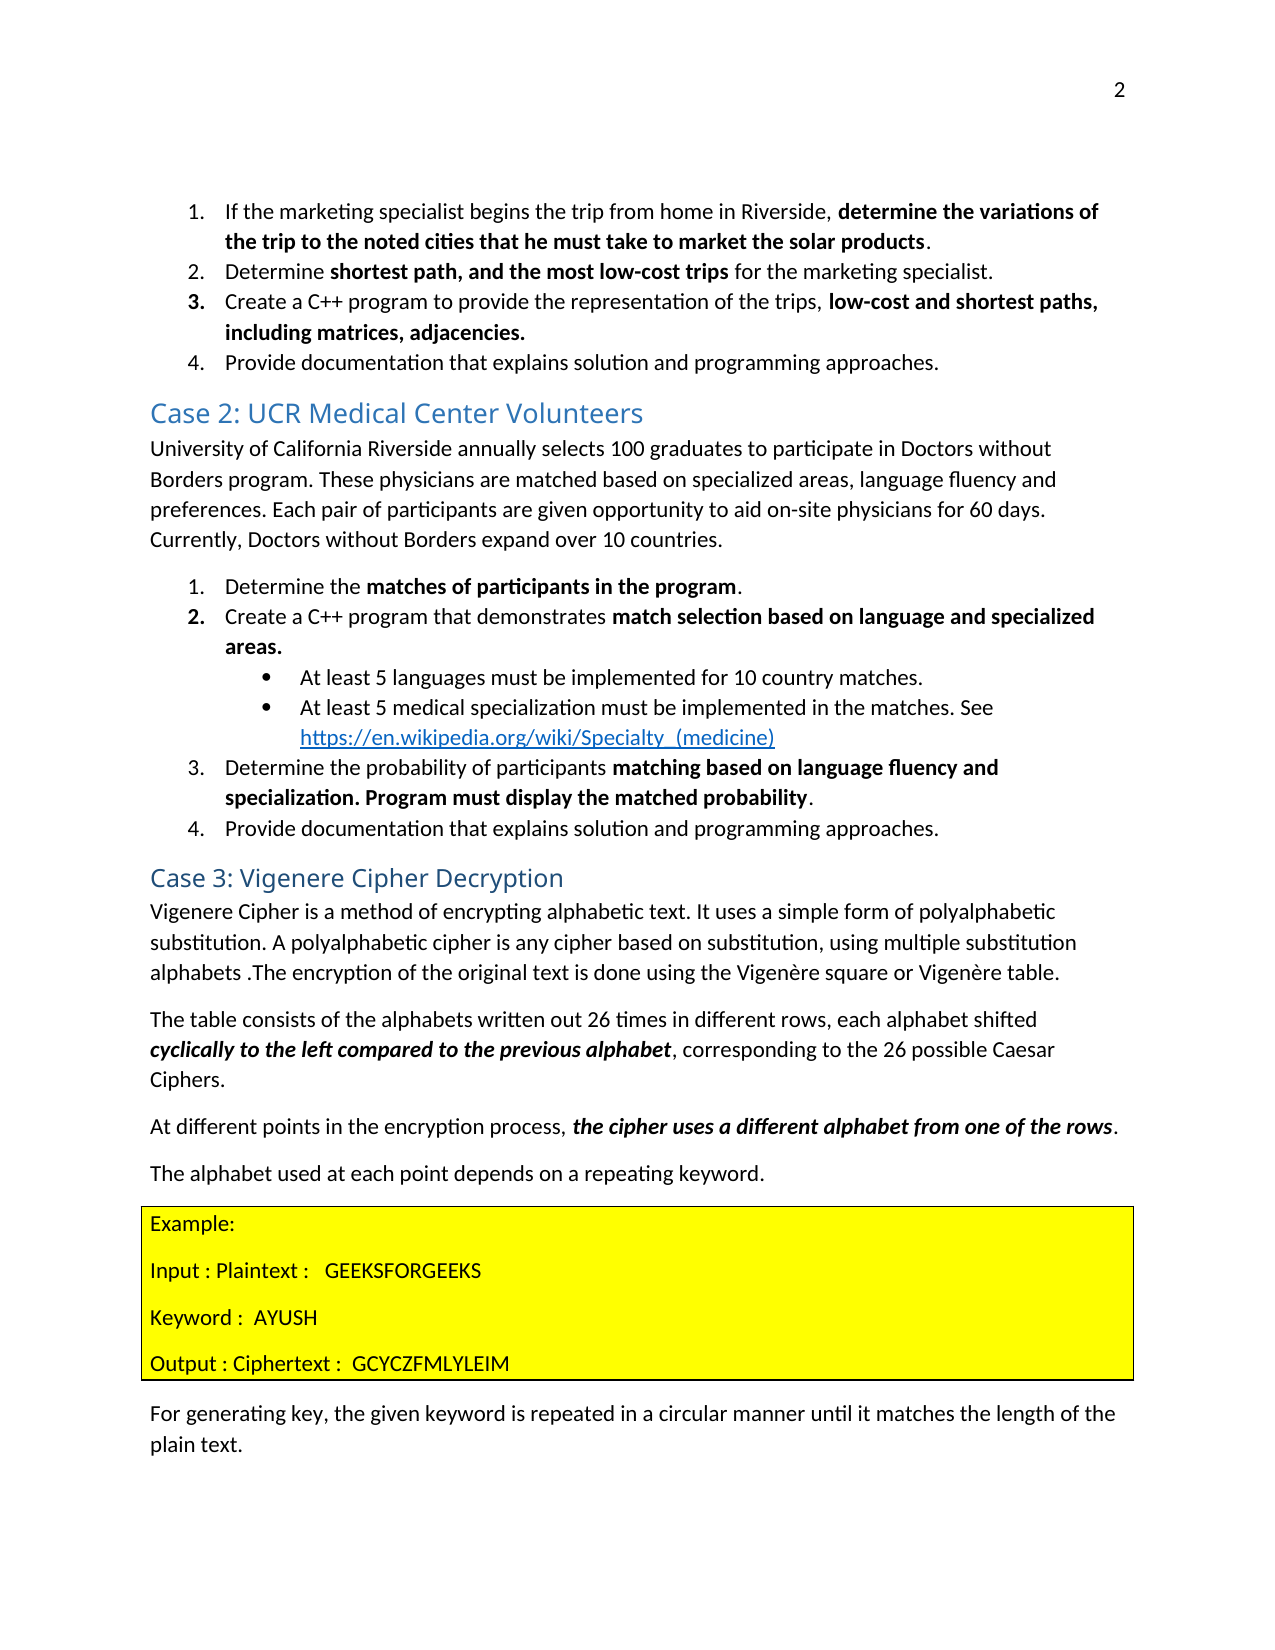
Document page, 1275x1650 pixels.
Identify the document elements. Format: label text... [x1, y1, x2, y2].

text The alphabet used at each point depends on a repeating keyword. [150, 1159, 1125, 1187]
list Provide documentation that explains solution and programming approaches. [187, 348, 1125, 376]
list Determine shortest path, and the most low-cost trips for the marketing specialist. [187, 257, 1125, 285]
list Determine the probability of participants matching based on language fluency and specialization. Program must display the matched probability. [187, 753, 1125, 812]
list Provide documentation that explains solution and programming approaches. [187, 814, 1125, 842]
list Create a C++ program that demonstrates match selection based on language and specialized areas. [187, 602, 1125, 661]
list At least 5 languages must be implemented for 10 country matches. [262, 663, 1125, 691]
text Input : Plaintext : GEEKSFORGEEKS [142, 1253, 1133, 1284]
text Vigenere Cipher is a method of encrypting alphabetic text. It uses a simple form of polyalphabetic substitution. A polyalphabetic cipher is any cipher based on substitution, using multiple substitution alphabets .The encryption of the original text is done using the Vigenère square or Vigenère table. [150, 897, 1125, 986]
list If the marketing specialist begins the trip from home in Riverside, determine the variations of the trip to the noted cities that he must take to market the solar products. [187, 197, 1125, 255]
text Keyword : AYUSH [142, 1299, 1133, 1331]
text For generating key, the given keyword is repeated in a circular manner until it matches the length of the plain text. [150, 1399, 1125, 1458]
list At least 5 medical specialization must be implemented in the matches. See https://en.wikipedia.org/wiki/Specialty_(medicine) [262, 693, 1125, 751]
subtitle Case 3: Vigenere Cipher Decryption [150, 861, 1125, 895]
text The table consists of the alphabets written out 26 times in different rows, each alphabet shifted cyclically to the left compared to the previous alphabet, corresponding to the 26 possible Caesar Ciphers. [150, 1005, 1125, 1093]
text Example: [142, 1207, 1133, 1237]
text At different points in the encryption process, the cipher uses a different alphabet from one of the rows. [150, 1112, 1125, 1140]
list Create a C++ program to provide the representation of the trips, low-cost and shortest paths, including matrices, adjacencies. [187, 287, 1125, 346]
subtitle Case 2: UCR Medical Center Volunteers [150, 395, 1125, 432]
text Output : Ciphertext : GCYCZFMLYLEIM [142, 1346, 1133, 1379]
text University of California Riverside annually selects 100 graduates to participate in Doctors without Borders program. These physicians are matched based on specialized areas, language fluency and preferences. Each pair of participants are given opportunity to aid on-site physicians for 60 days. Currently, Doctors without Borders expand over 10 countries. [150, 434, 1125, 553]
list Determine the matches of participants in the program. [187, 572, 1125, 600]
